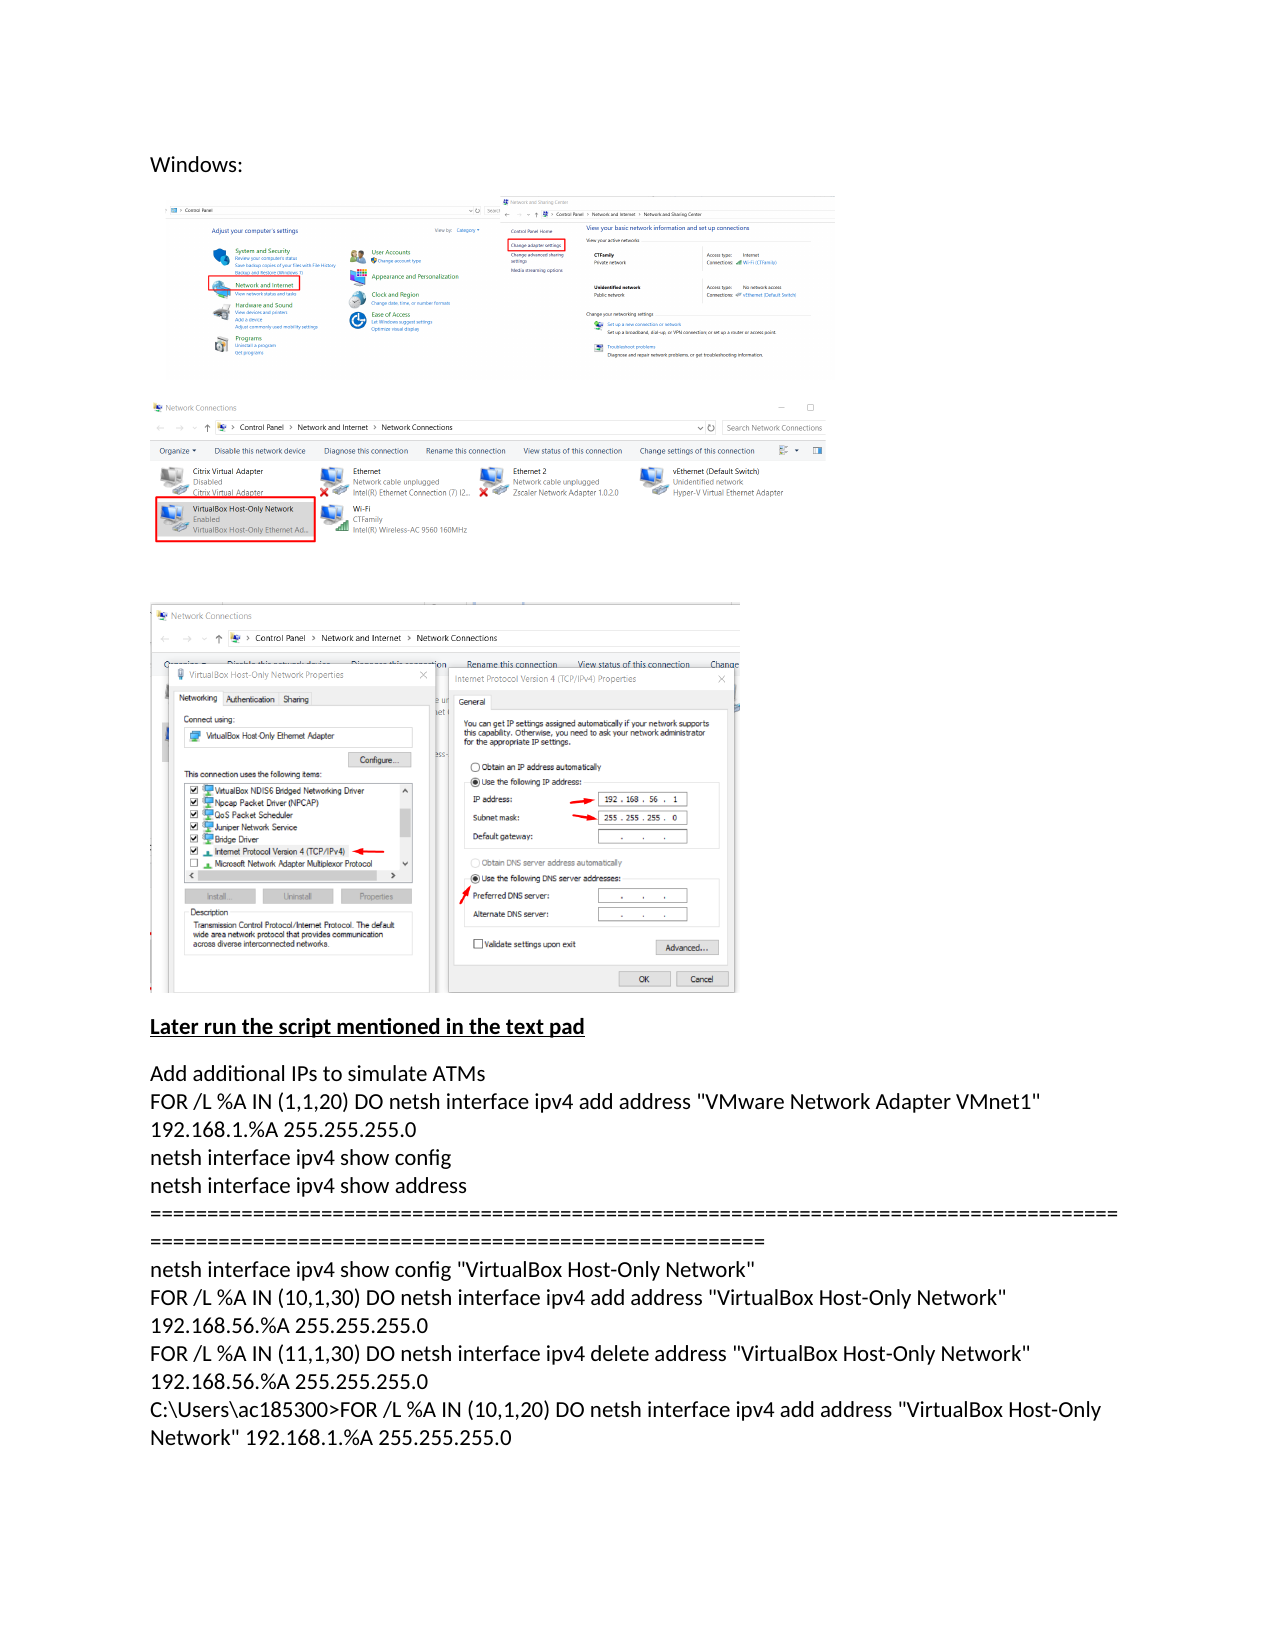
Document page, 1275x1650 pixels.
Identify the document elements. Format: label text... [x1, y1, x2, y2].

text C:\Users\ac185300>FOR /L %A IN (10,1,20) DO netsh interface ipv4 add address "VirtualBox Host-Only Network" 192.168.1.%A 255.255.255.0 [150, 1395, 1125, 1451]
text Later run the script mentioned in the text pad [150, 1012, 1125, 1040]
text FOR /L %A IN (10,1,30) DO netsh interface ipv4 add address "VirtualBox Host-Only Network" 192.168.56.%A 255.255.255.0 [150, 1283, 1125, 1339]
text Windows: [150, 150, 1125, 178]
text FOR /L %A IN (11,1,30) DO netsh interface ipv4 delete address "VirtualBox Host-Only Network" 192.168.56.%A 255.255.255.0 [150, 1339, 1125, 1395]
picture [150, 602, 740, 993]
text =========================================================================================================================================== [150, 1199, 1125, 1255]
text netsh interface ipv4 show address [150, 1171, 1125, 1199]
text netsh interface ipv4 show config [150, 1143, 1125, 1171]
text FOR /L %A IN (1,1,20) DO netsh interface ipv4 add address "VMware Network Adapter VMnet1" 192.168.1.%A 255.255.255.0 [150, 1087, 1125, 1143]
picture [165, 196, 835, 380]
picture [150, 398, 826, 584]
text Add additional IPs to simulate ATMs [150, 1059, 1125, 1087]
text netsh interface ipv4 show config "VirtualBox Host-Only Network" [150, 1255, 1125, 1283]
